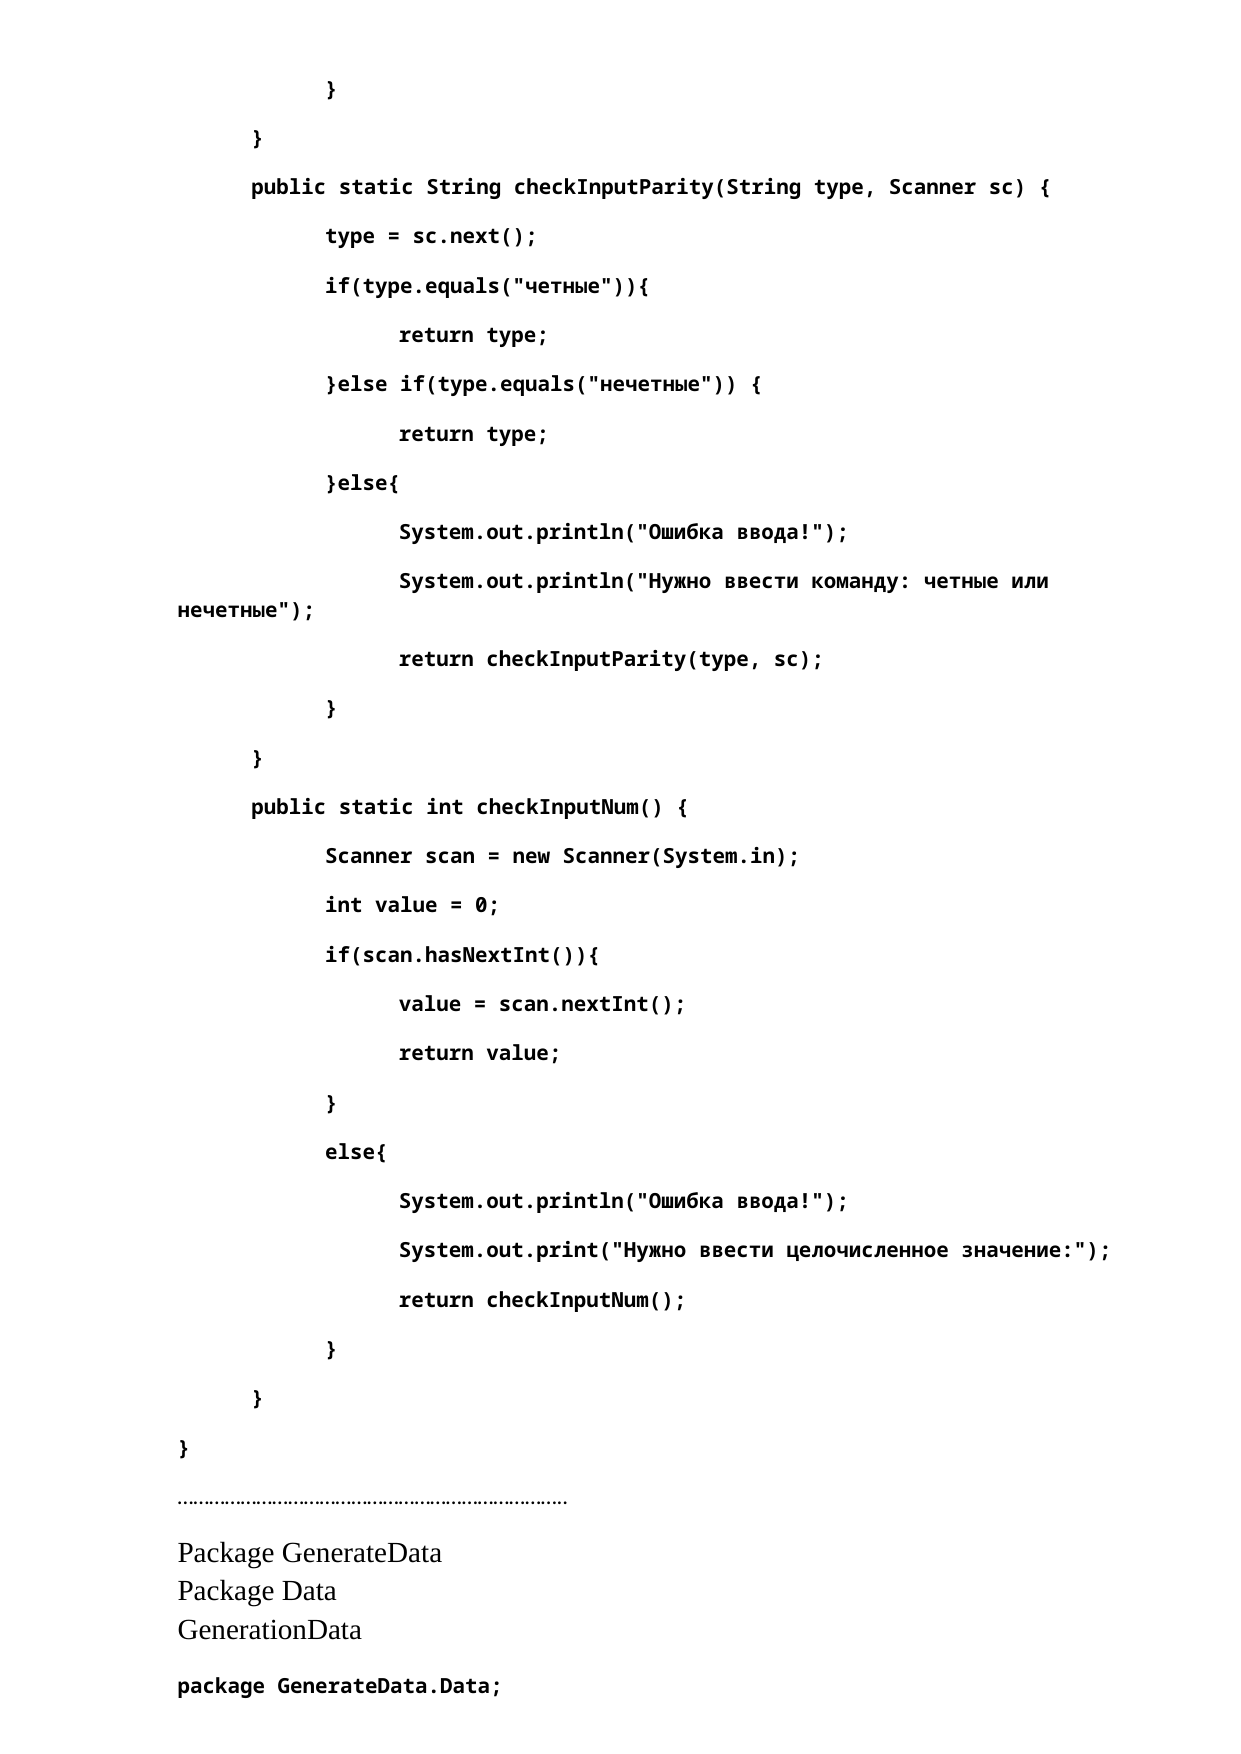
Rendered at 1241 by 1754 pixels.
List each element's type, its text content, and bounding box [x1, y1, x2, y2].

text } [177, 74, 1152, 102]
text }else if(type.equals("нечетные")) { [177, 369, 1152, 398]
text } [177, 123, 1152, 152]
text if(type.equals("четные")){ [177, 271, 1152, 299]
text type = sc.next(); [177, 222, 1152, 250]
text Scanner scan = new Scanner(System.in); [177, 841, 1152, 870]
text return value; [177, 1038, 1152, 1067]
text if(scan.hasNextInt()){ [177, 940, 1152, 968]
text package GenerateData.Data; [177, 1671, 1152, 1700]
text }else{ [177, 468, 1152, 496]
text int value = 0; [177, 891, 1152, 919]
text } [177, 1383, 1152, 1412]
text System.out.println("Ошибка ввода!"); [177, 517, 1152, 546]
text } [177, 743, 1152, 771]
text ……………………………………………………………….. [177, 1482, 1152, 1510]
text System.out.println("Нужно ввести команду: четные или нечетные"); [177, 567, 1152, 623]
text else{ [177, 1137, 1152, 1165]
text public static int checkInputNum() { [177, 792, 1152, 821]
text return type; [177, 419, 1152, 447]
text return checkInputParity(type, sc); [177, 644, 1152, 673]
text } [177, 693, 1152, 722]
text } [177, 1334, 1152, 1362]
text Package GenerateData Package Data GenerationData [177, 1535, 1152, 1646]
text } [177, 1088, 1152, 1116]
text public static String checkInputParity(String type, Scanner sc) { [177, 172, 1152, 201]
text return checkInputNum(); [177, 1285, 1152, 1313]
text System.out.println("Ошибка ввода!"); [177, 1186, 1152, 1215]
text value = scan.nextInt(); [177, 989, 1152, 1018]
text return type; [177, 320, 1152, 349]
text } [177, 1433, 1152, 1461]
text System.out.print("Нужно ввести целочисленное значение:"); [177, 1236, 1152, 1264]
